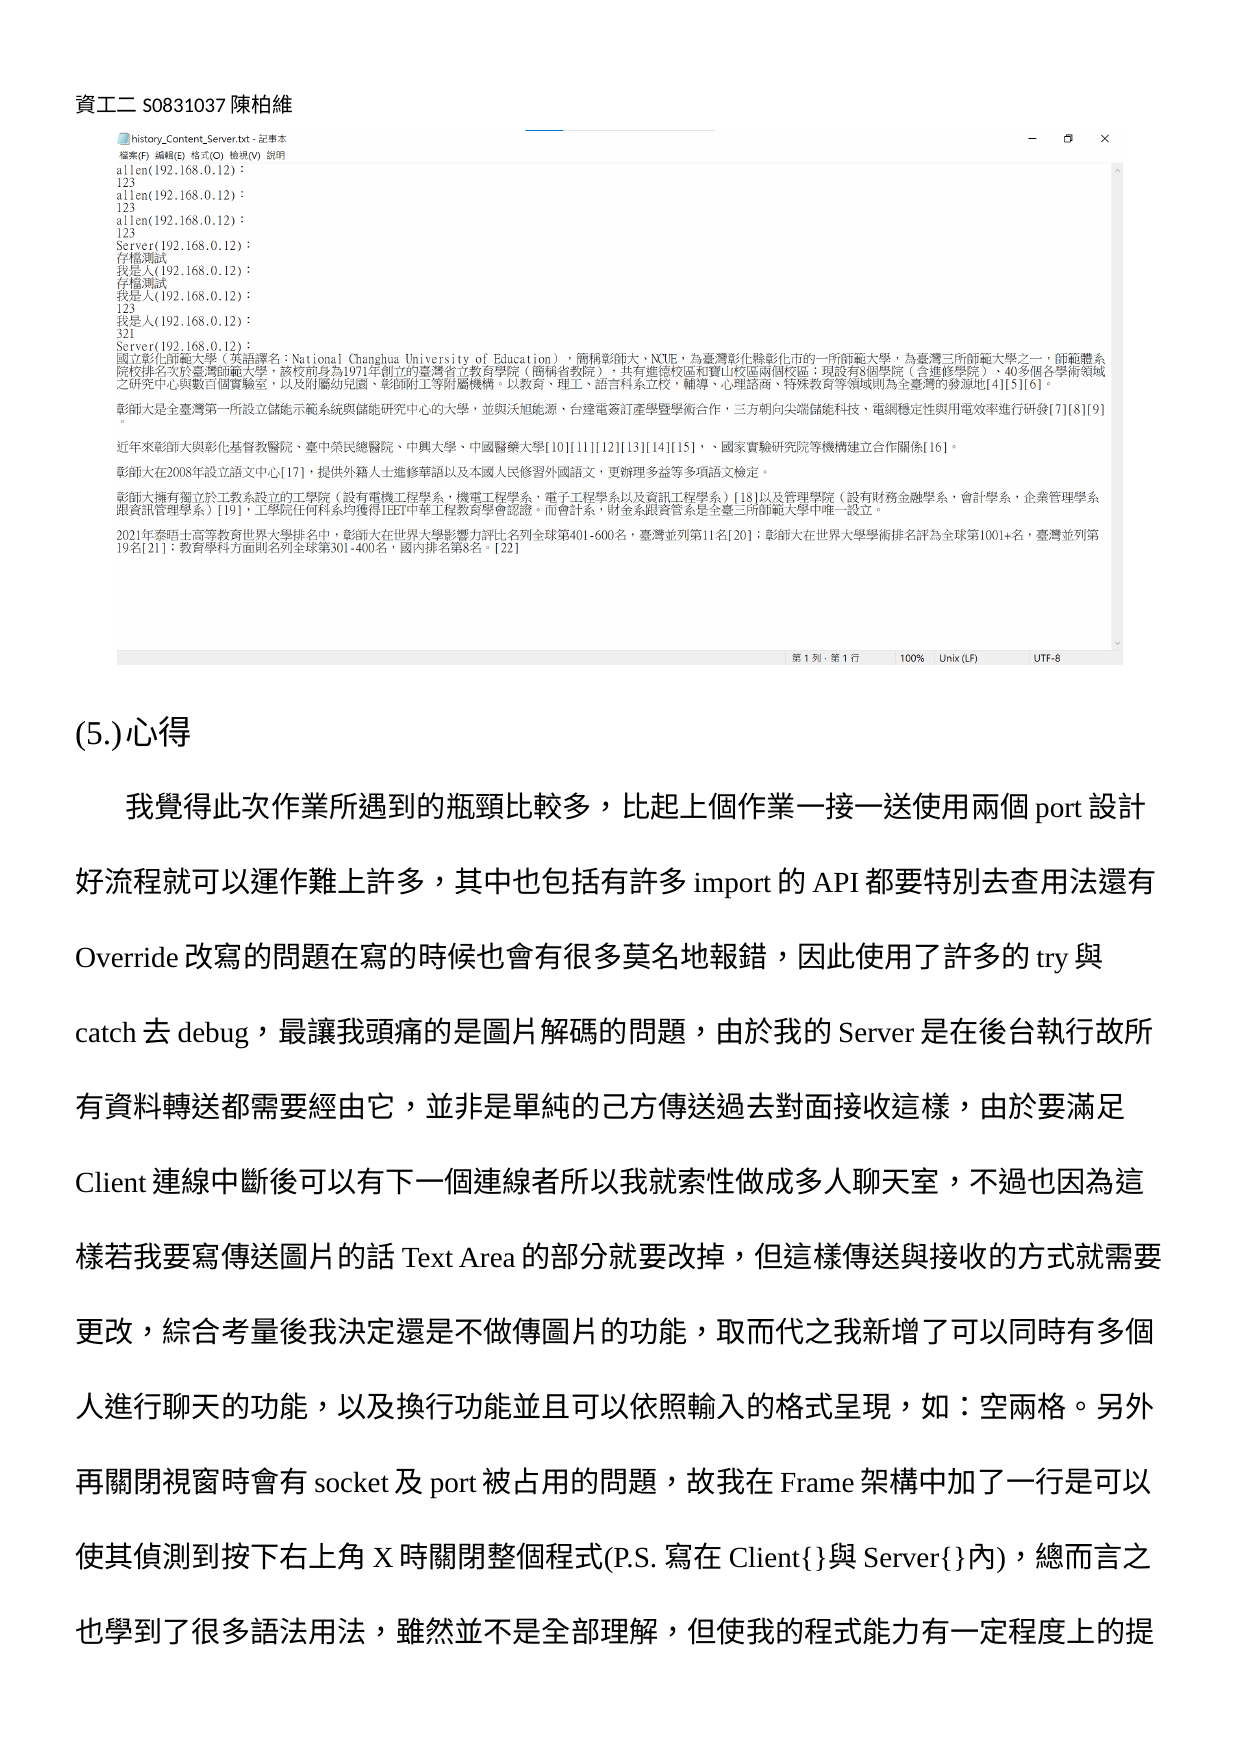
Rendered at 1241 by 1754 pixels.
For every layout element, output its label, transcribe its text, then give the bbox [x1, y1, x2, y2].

list 心得 [75, 693, 1165, 768]
picture [117, 130, 1124, 665]
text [75, 768, 1165, 1668]
